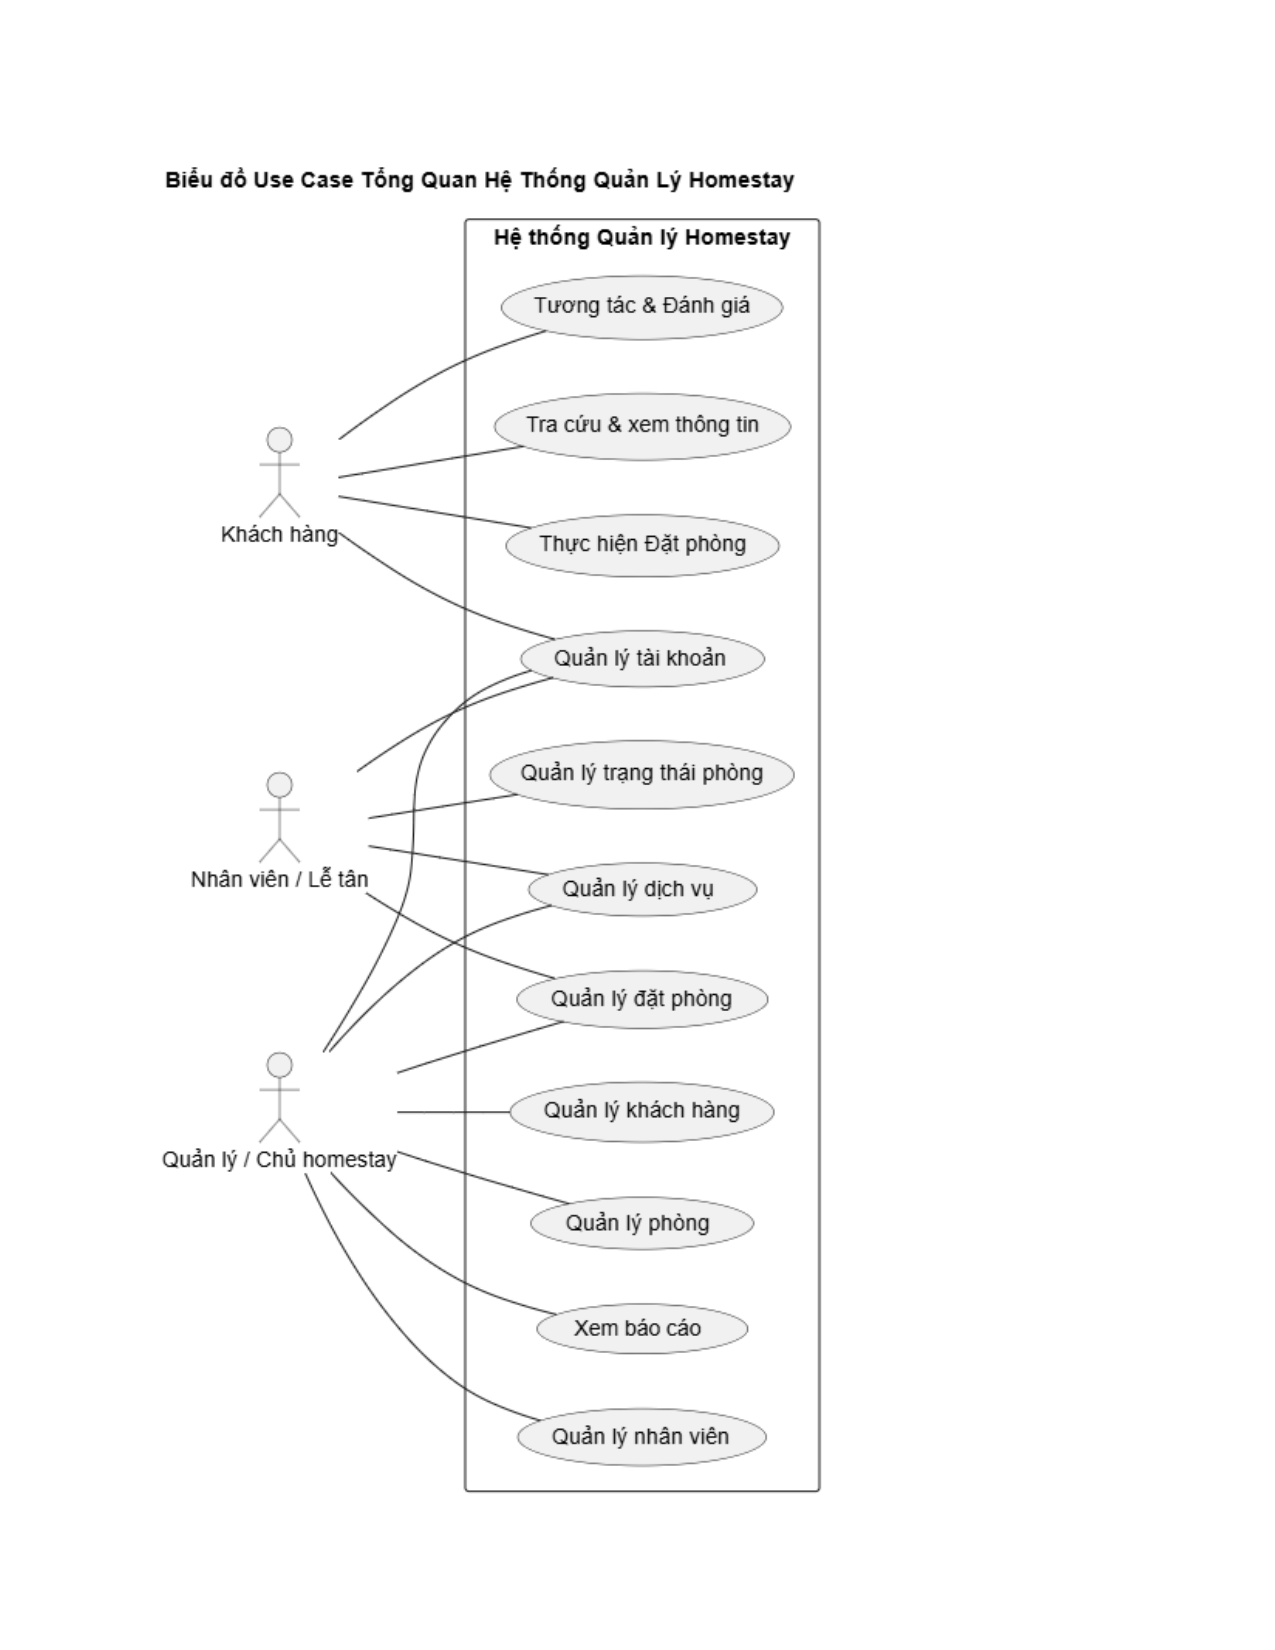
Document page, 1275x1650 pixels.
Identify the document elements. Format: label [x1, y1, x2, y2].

picture [150, 150, 829, 1500]
